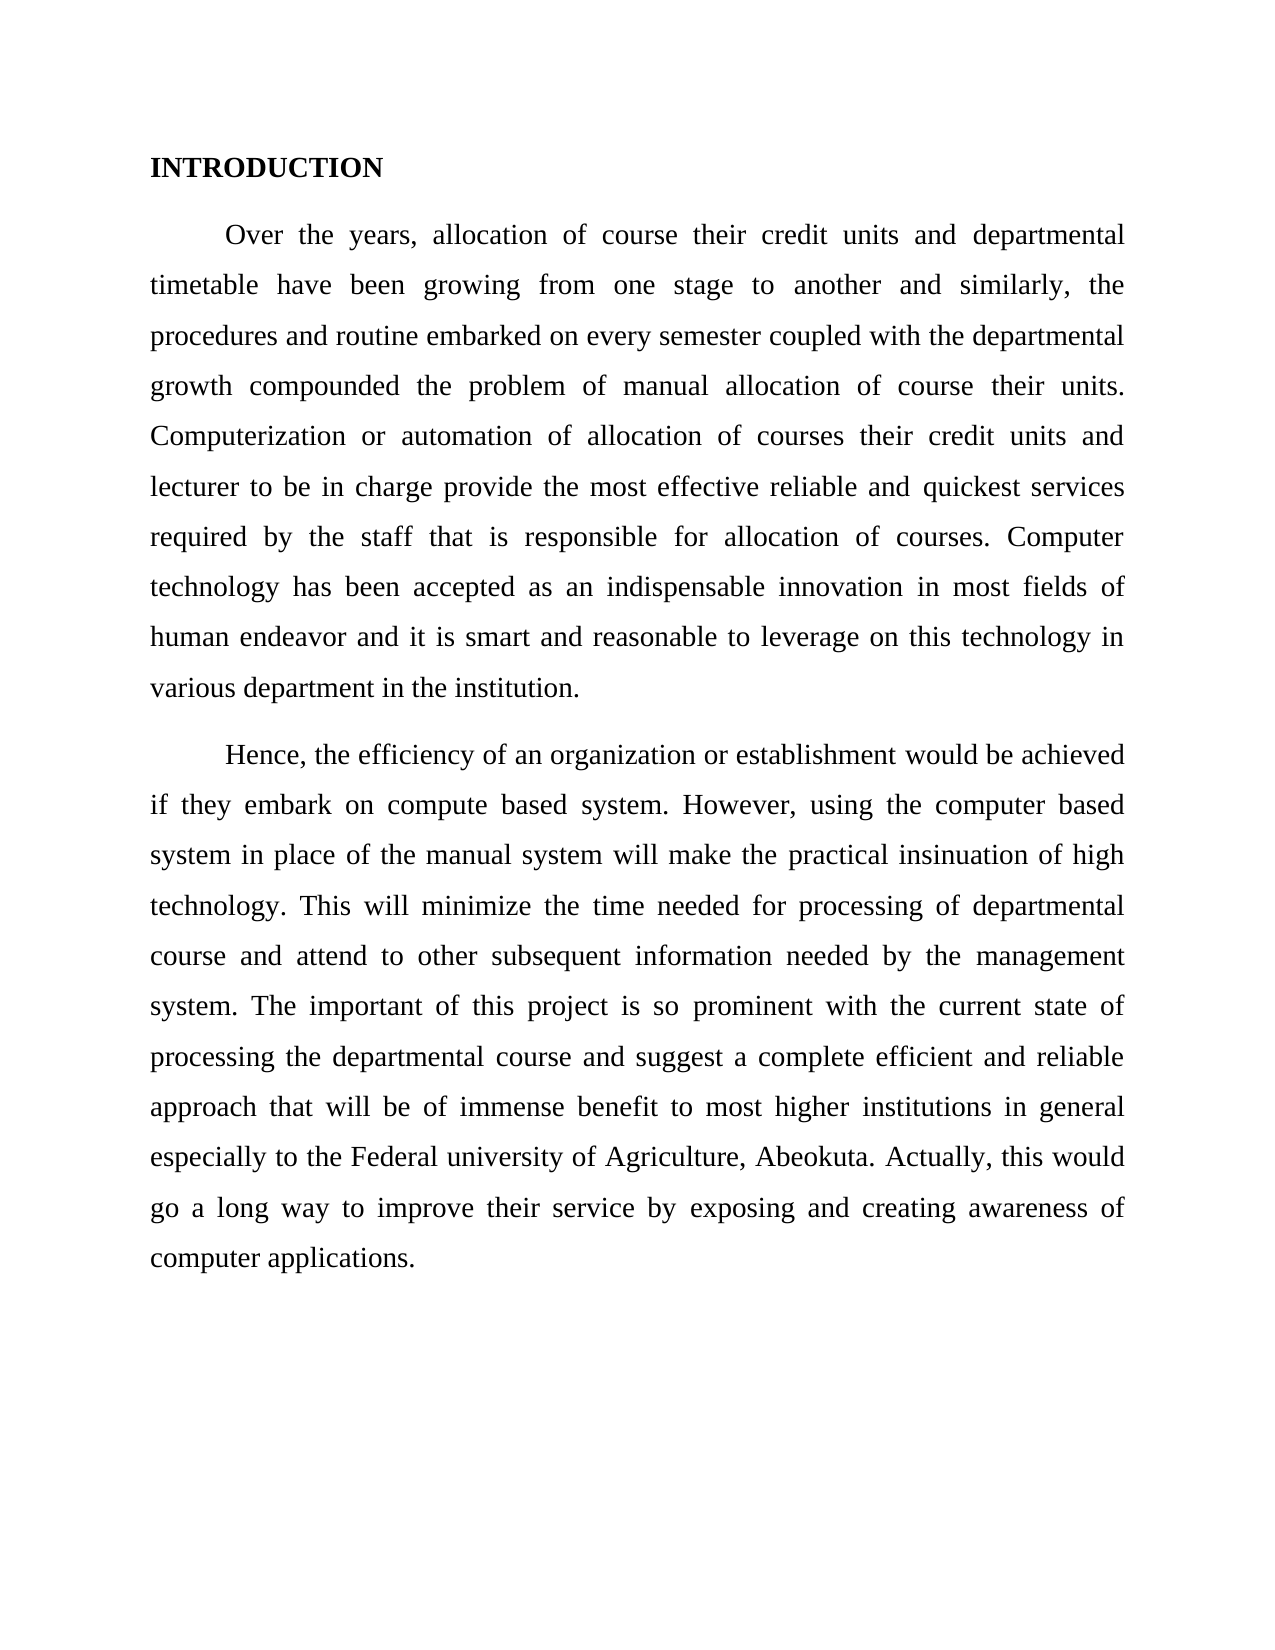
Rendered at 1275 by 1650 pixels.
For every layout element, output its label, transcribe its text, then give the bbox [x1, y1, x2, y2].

text Hence, the efficiency of an organization or establishment would be achieved if they embark on compute based system. However, using the computer based system in place of the manual system will make the practical insinuation of high technology. This will minimize the time needed for processing of departmental course and attend to other subsequent information needed by the management system. The important of this project is so prominent with the current state of processing the departmental course and suggest a complete efficient and reliable approach that will be of immense benefit to most higher institutions in general especially to the Federal university of Agriculture, Abeokuta. Actually, this would go a long way to improve their service by exposing and creating awareness of computer applications. [150, 737, 1125, 1273]
text INTRODUCTION [150, 150, 1125, 183]
text Over the years, allocation of course their credit units and departmental timetable have been growing from one stage to another and similarly, the procedures and routine embarked on every semester coupled with the departmental growth compounded the problem of manual allocation of course their units. Computerization or automation of allocation of courses their credit units and lecturer to be in charge provide the most effective reliable and quickest services required by the staff that is responsible for allocation of courses. Computer technology has been accepted as an indispensable innovation in most fields of human endeavor and it is smart and reasonable to leverage on this technology in various department in the institution. [150, 217, 1125, 703]
